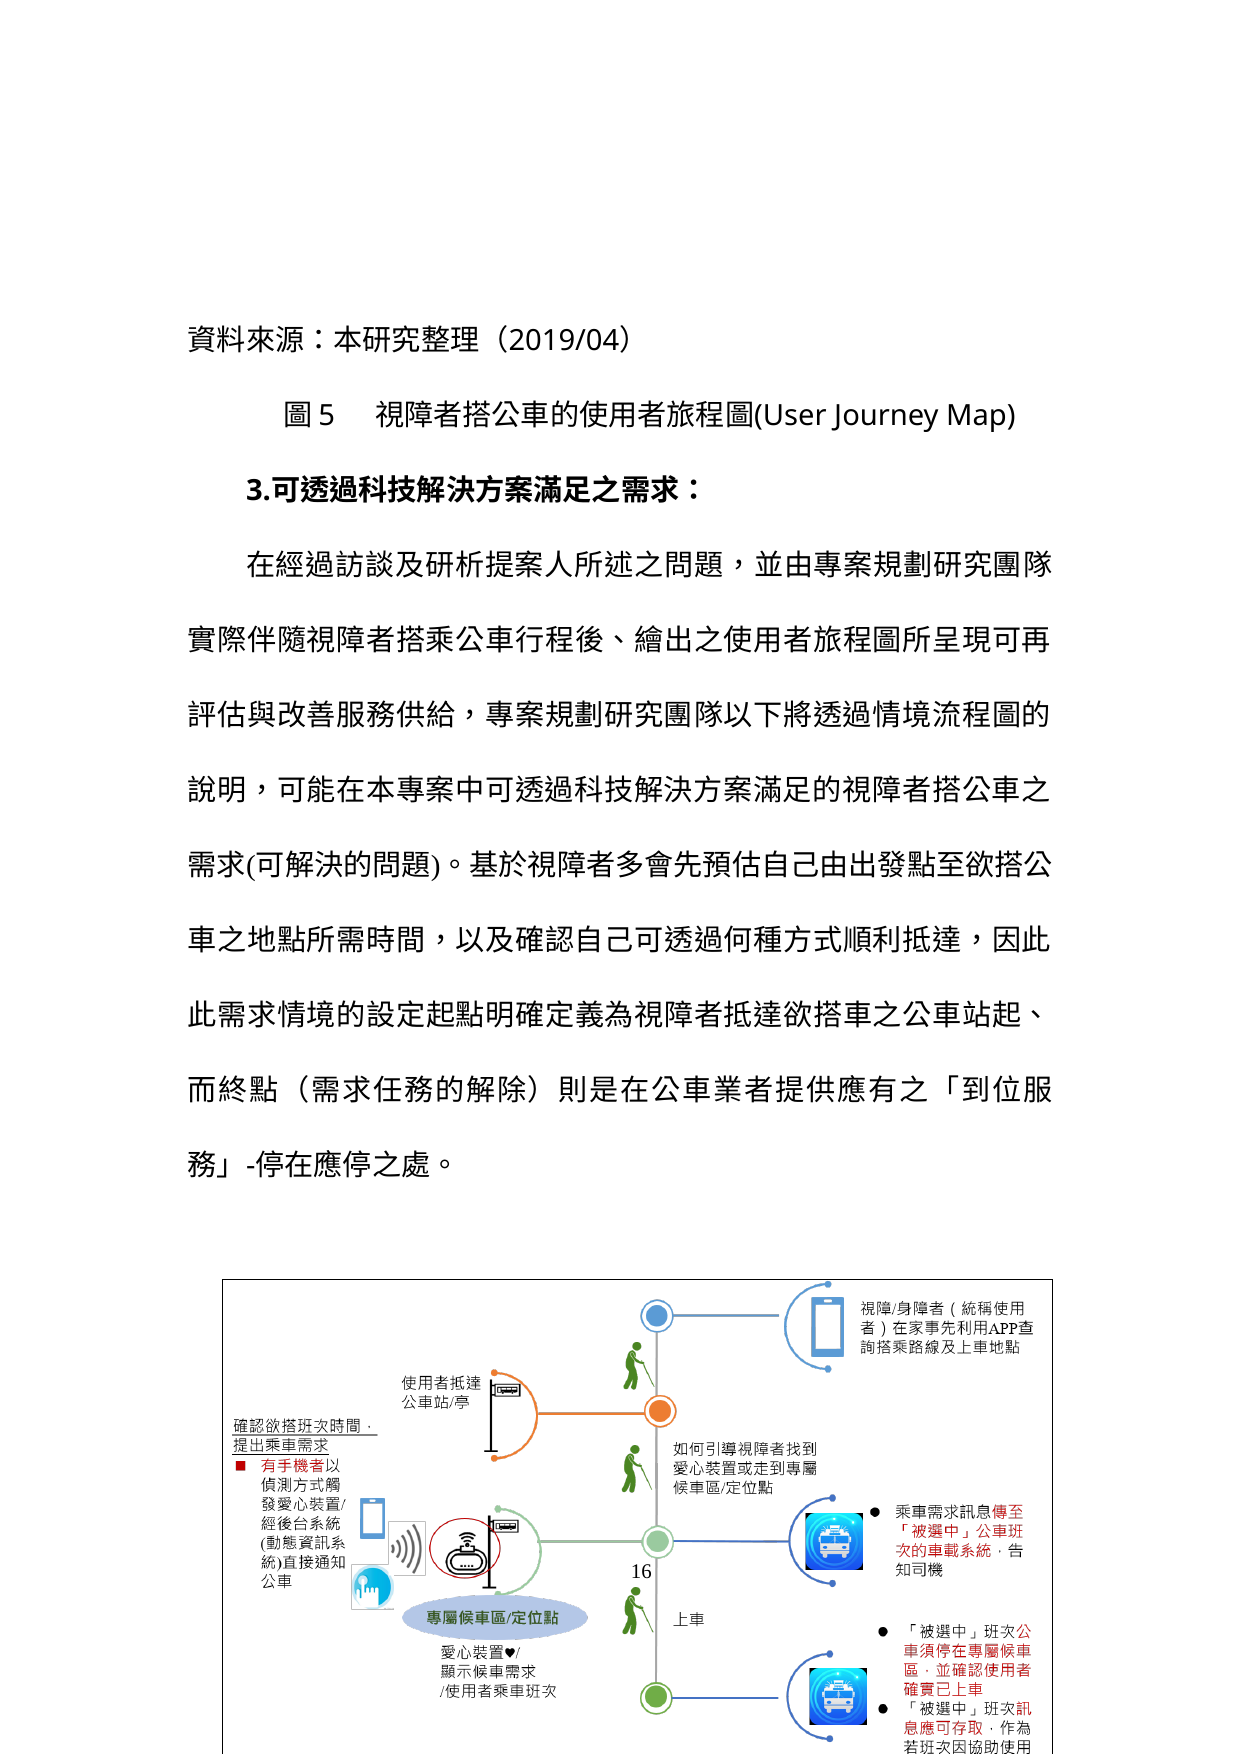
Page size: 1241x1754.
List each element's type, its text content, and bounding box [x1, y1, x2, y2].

picture [223, 1280, 1052, 1754]
text 在經過訪談及研析提案人所述之問題，並由專案規劃研究團隊實際伴隨視障者搭乘公車行程後、繪出之使用者旅程圖所呈現可再評估與改善服務供給，專案規劃研究團隊以下將透過情境流程圖的說明，可能在本專案中可透過科技解決方案滿足的視障者搭公車之需求(可解決的問題)。基於視障者多會先預估自己由出發點至欲搭公車之地點所需時間，以及確認自己可透過何種方式順利抵達，因此此需求情境的設定起點明確定義為視障者抵達欲搭車之公車站起、而終點（需求任務的解除）則是在公車業者提供應有之「到位服務」-停在應停之處。 [187, 525, 1053, 1200]
text 3.可透過科技解決方案滿足之需求： [187, 450, 1053, 525]
text 資料來源：本研究整理（2019/04） [187, 300, 1053, 375]
text 圖5 視障者搭公車的使用者旅程圖(User Journey Map) [187, 375, 1053, 450]
